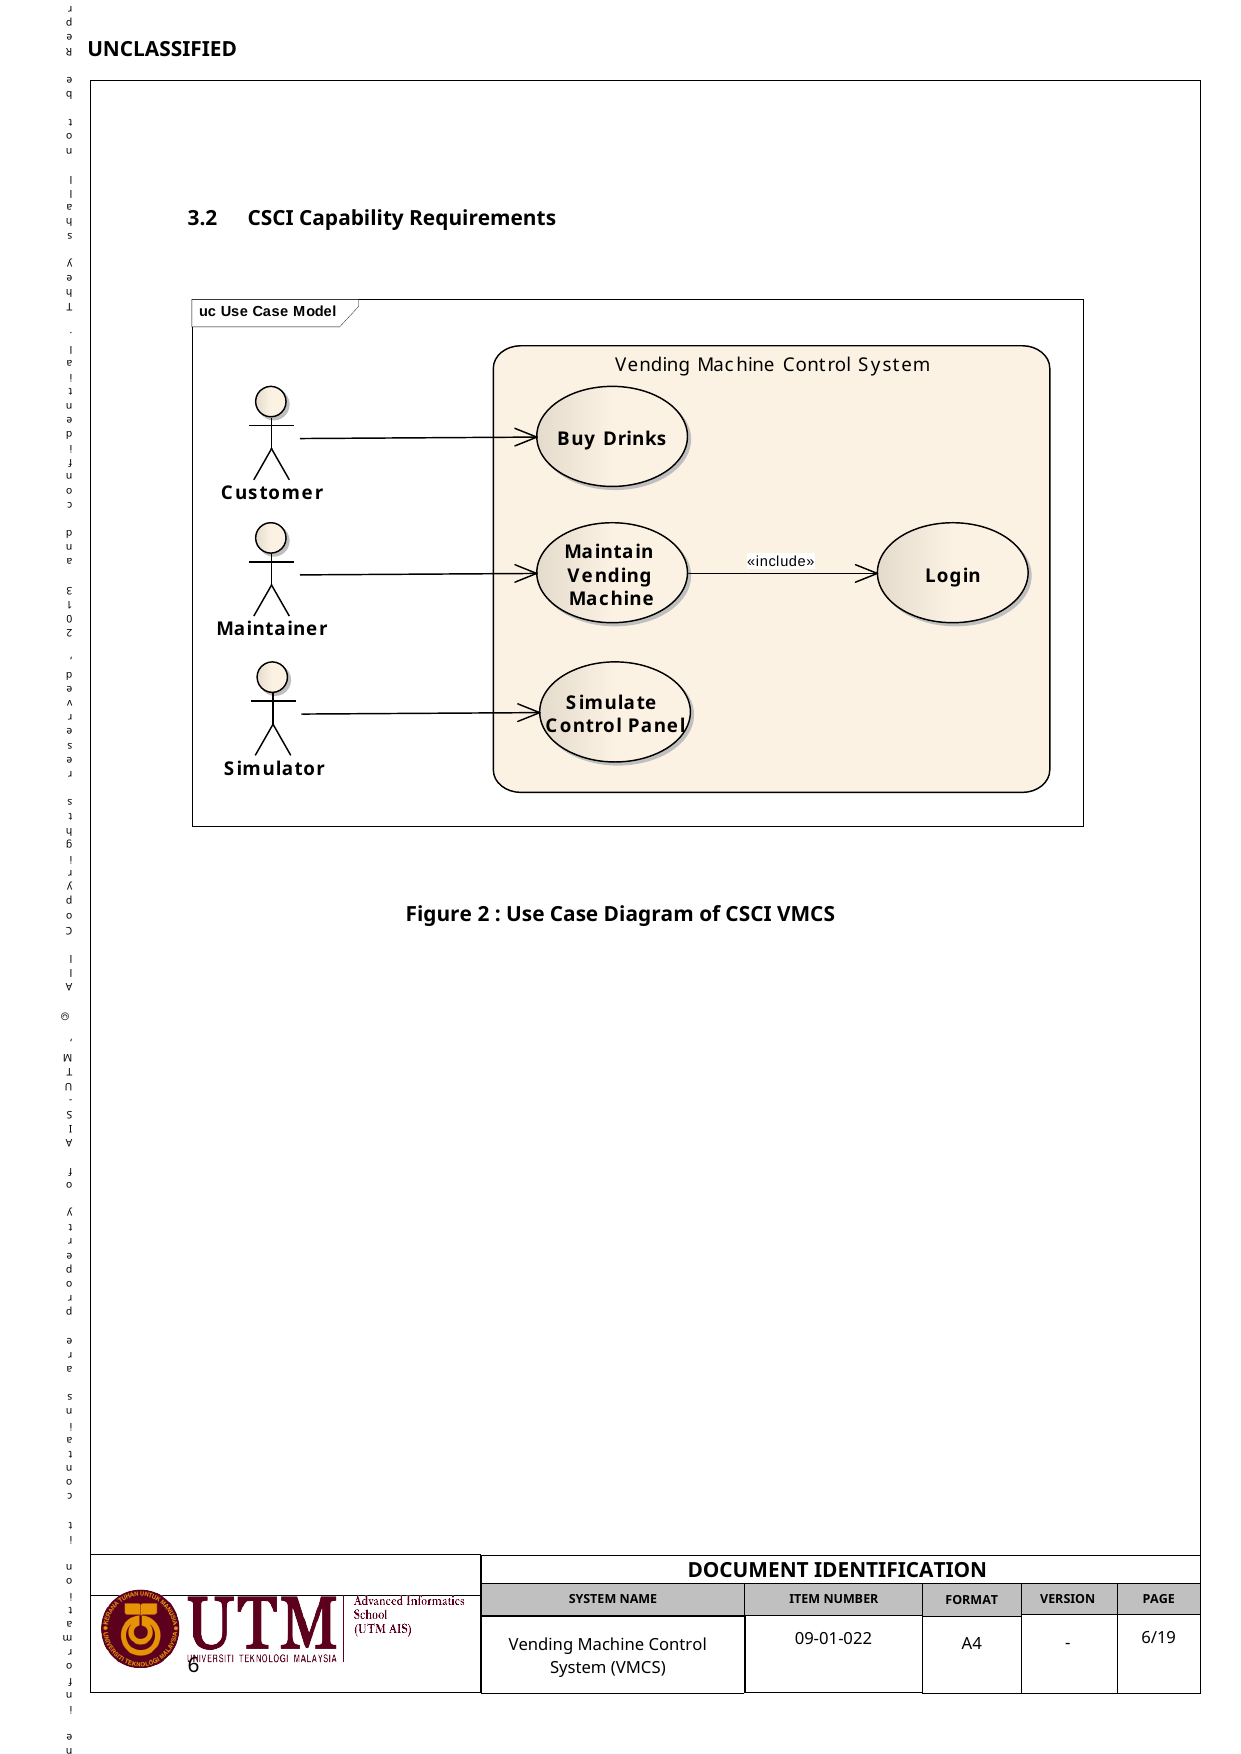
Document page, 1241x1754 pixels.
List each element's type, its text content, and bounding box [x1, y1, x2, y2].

picture [95, 1587, 465, 1670]
subtitle CSCI Capability Requirements [187, 203, 1053, 232]
